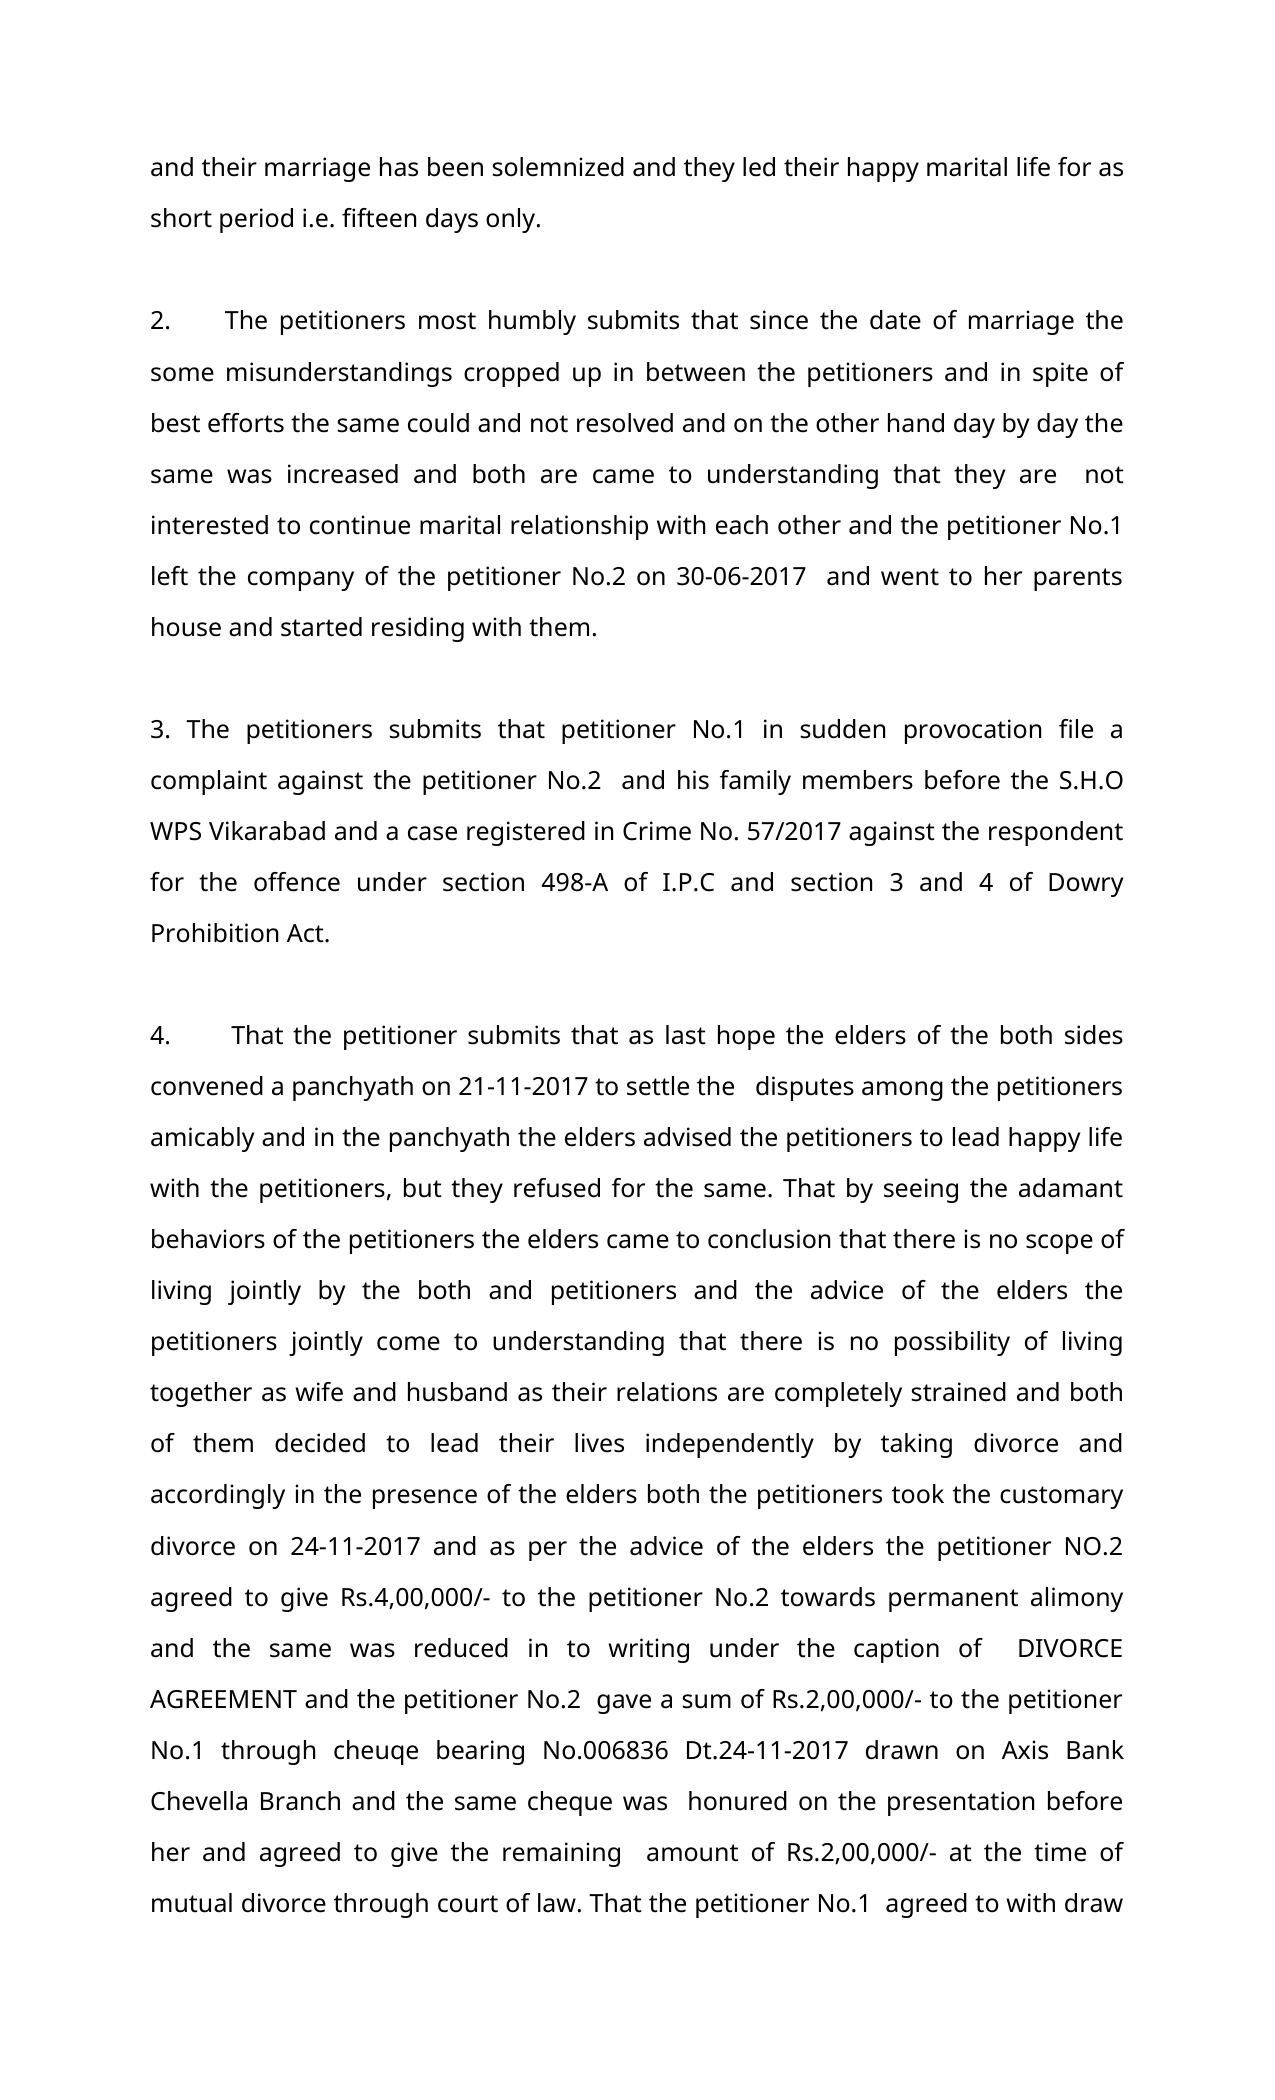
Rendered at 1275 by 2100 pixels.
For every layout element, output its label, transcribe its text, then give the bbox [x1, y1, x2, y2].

text 3. The petitioners submits that petitioner No.1 in sudden provocation file a complaint against the petitioner No.2 and his family members before the S.H.O WPS Vikarabad and a case registered in Crime No. 57/2017 against the respondent for the offence under section 498-A of I.P.C and section 3 and 4 of Dowry Prohibition Act. [150, 711, 1125, 950]
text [150, 150, 1125, 235]
text 2. The petitioners most humbly submits that since the date of marriage the some misunderstandings cropped up in between the petitioners and in spite of best efforts the same could and not resolved and on the other hand day by day the same was increased and both are came to understanding that they are not interested to continue marital relationship with each other and the petitioner No.1 left the company of the petitioner No.2 on 30-06-2017 and went to her parents house and started residing with them. [150, 303, 1125, 643]
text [150, 1018, 1125, 1919]
